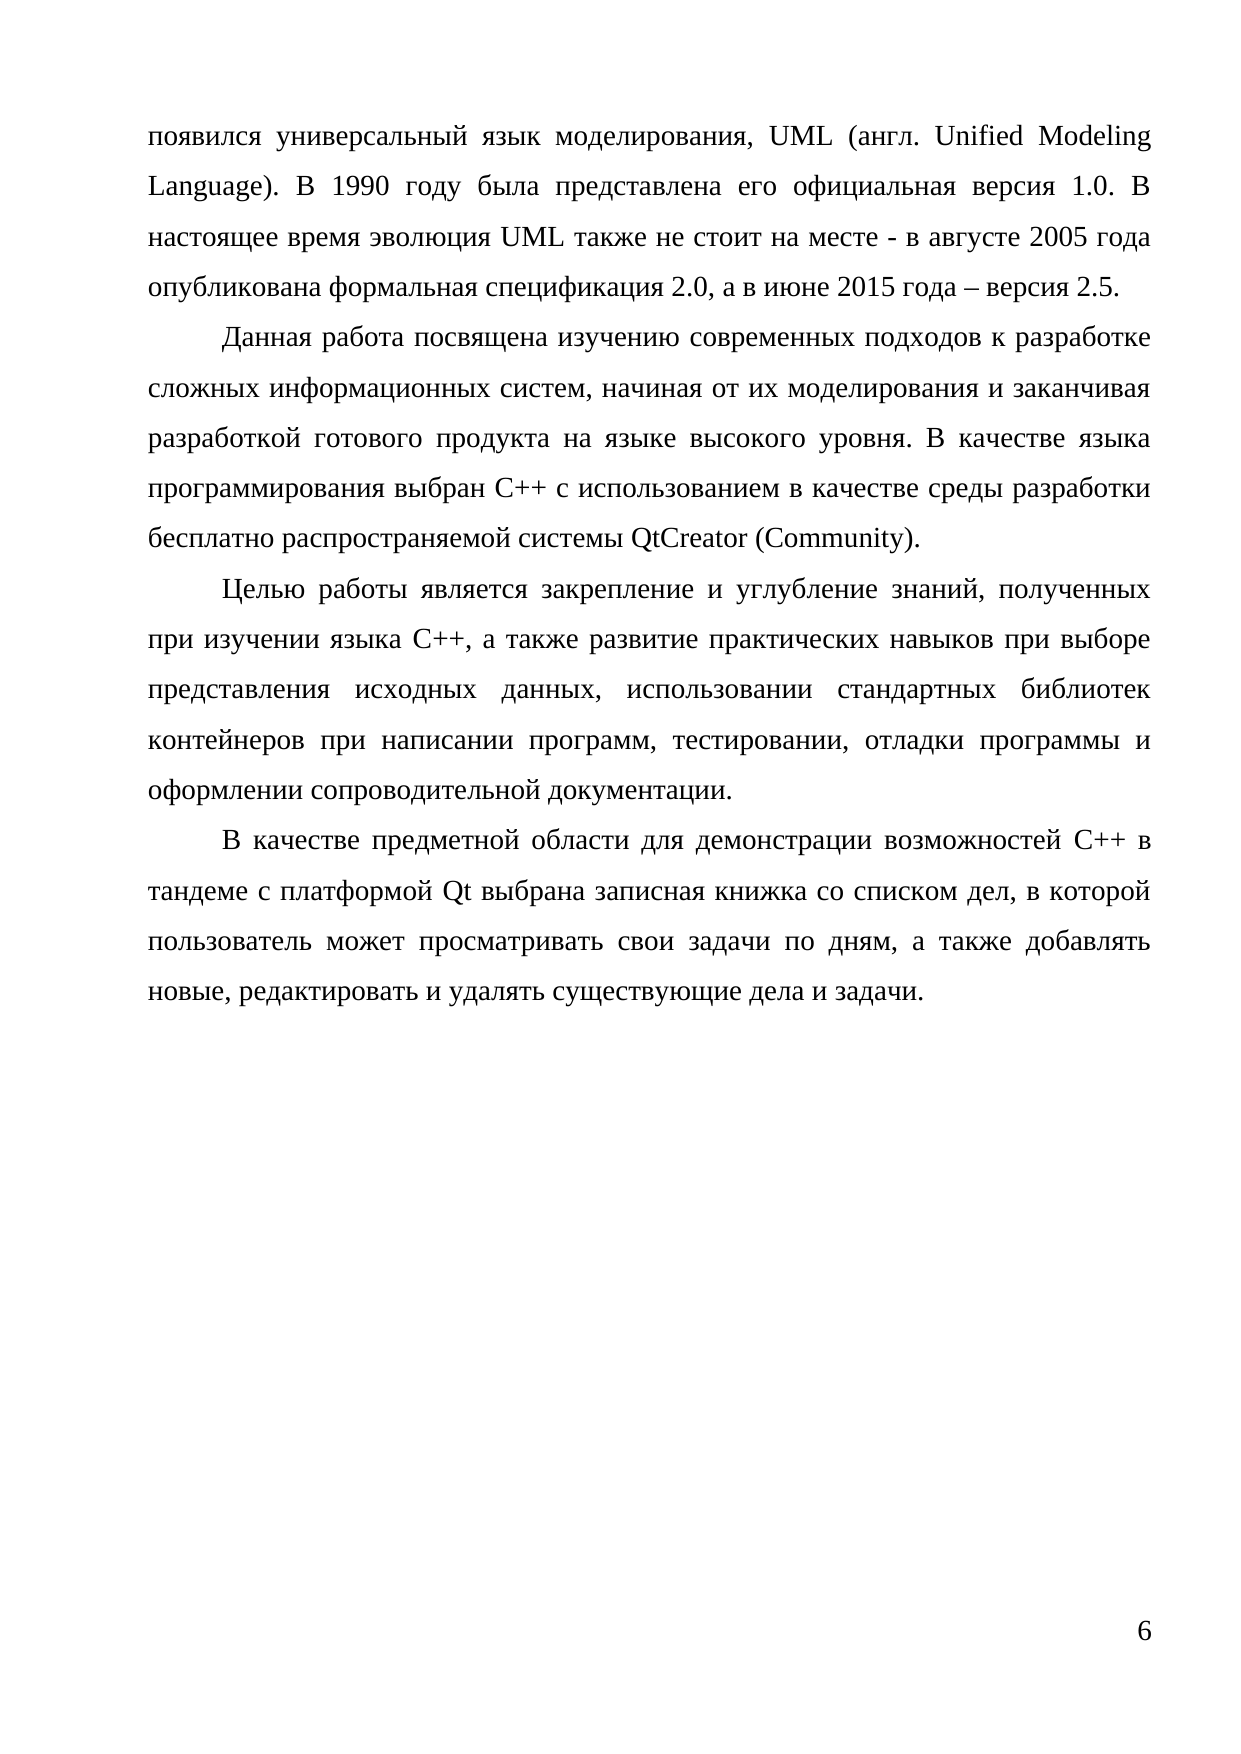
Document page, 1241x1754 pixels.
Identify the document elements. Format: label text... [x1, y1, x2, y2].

text Целью работы является закрепление и углубление знаний, полученных при изучении языка C++, а также развитие практических навыков при выборе представления исходных данных, использовании стандартных библиотек контейнеров при написании программ, тестировании, отладки программы и оформлении сопроводительной документации. [148, 571, 1152, 806]
text Данная работа посвящена изучению современных подходов к разработке сложных информационных систем, начиная от их моделирования и заканчивая разработкой готового продукта на языке высокого уровня. В качестве языка программирования выбран С++ с использованием в качестве среды разработки бесплатно распространяемой системы QtCreator (Community). [148, 319, 1152, 554]
text В качестве предметной области для демонстрации возможностей C++ в тандеме с платформой Qt выбрана записная книжка со списком дел, в которой пользователь может просматривать свои задачи по дням, а также добавлять новые, редактировать и удалять существующие дела и задачи. [148, 822, 1152, 1007]
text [148, 118, 1152, 303]
